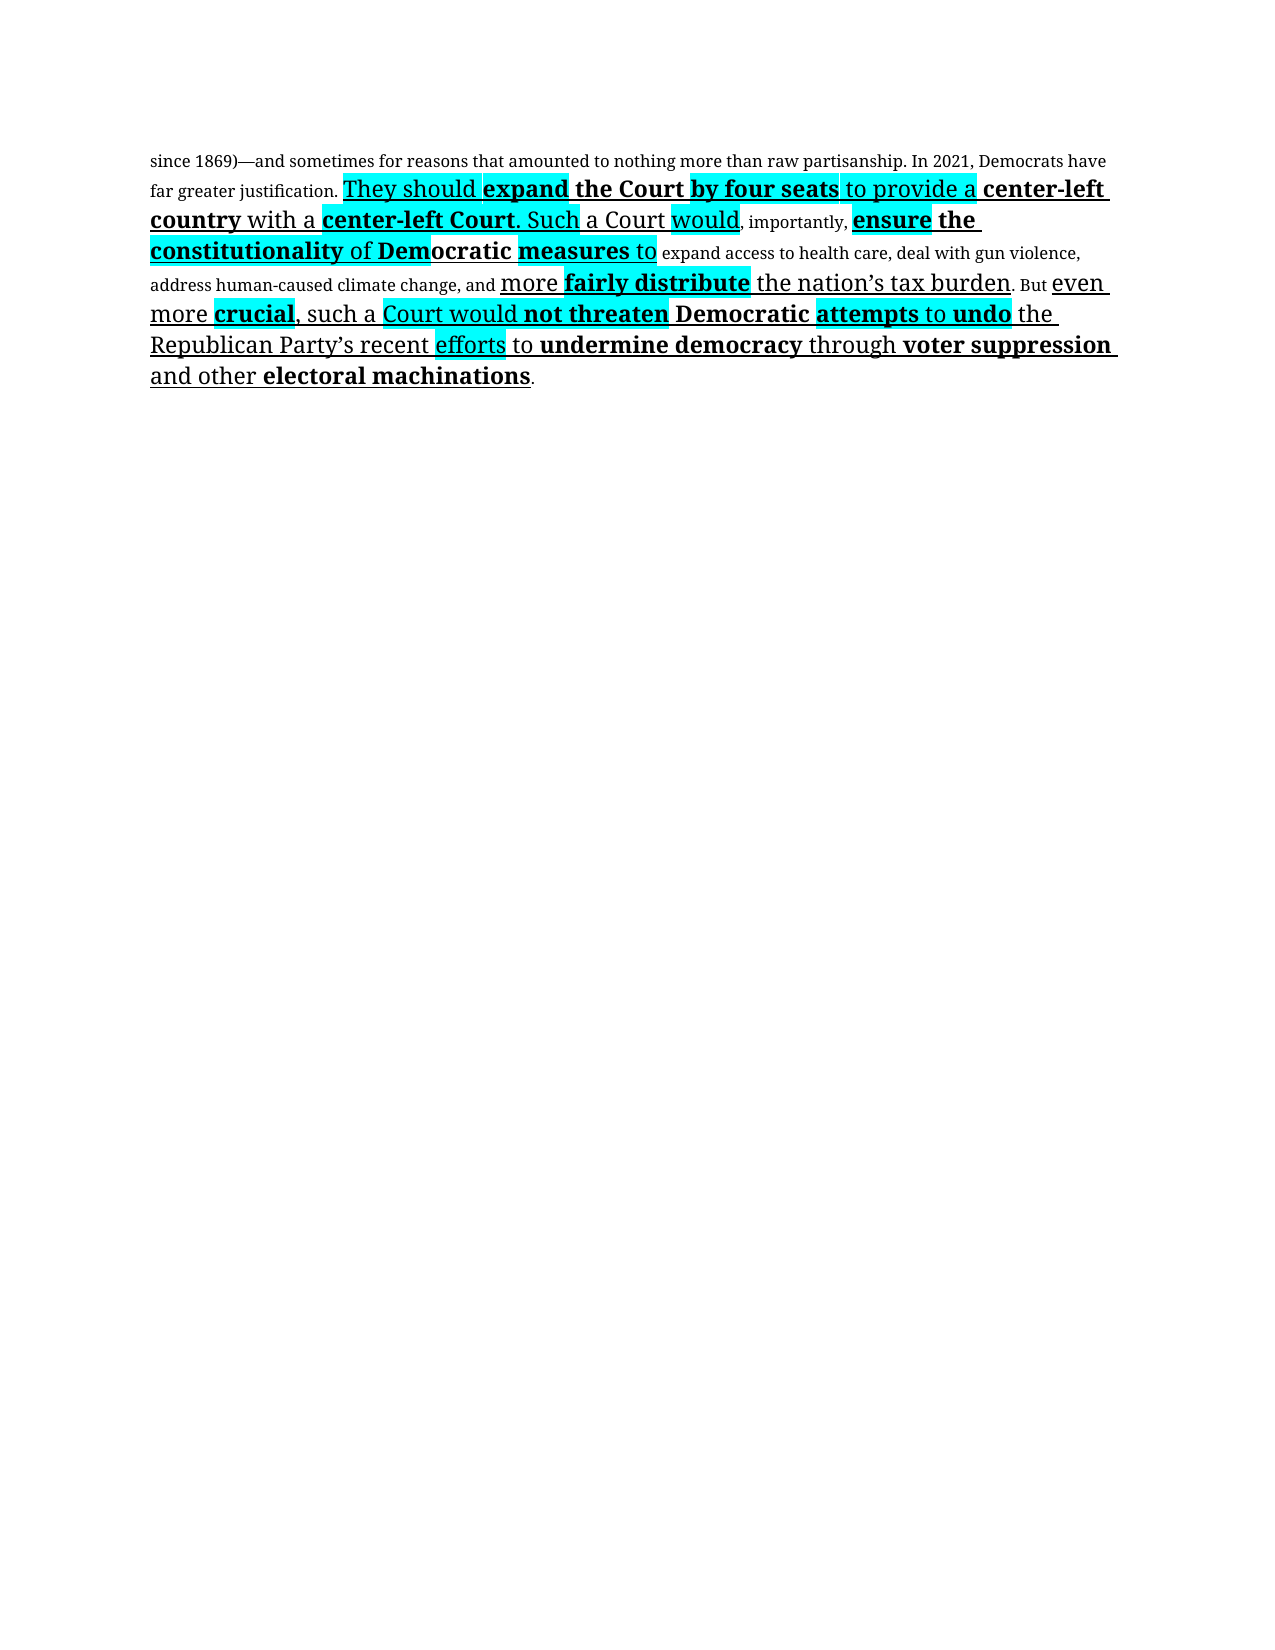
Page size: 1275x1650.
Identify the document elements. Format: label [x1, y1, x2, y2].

text [150, 150, 1125, 391]
